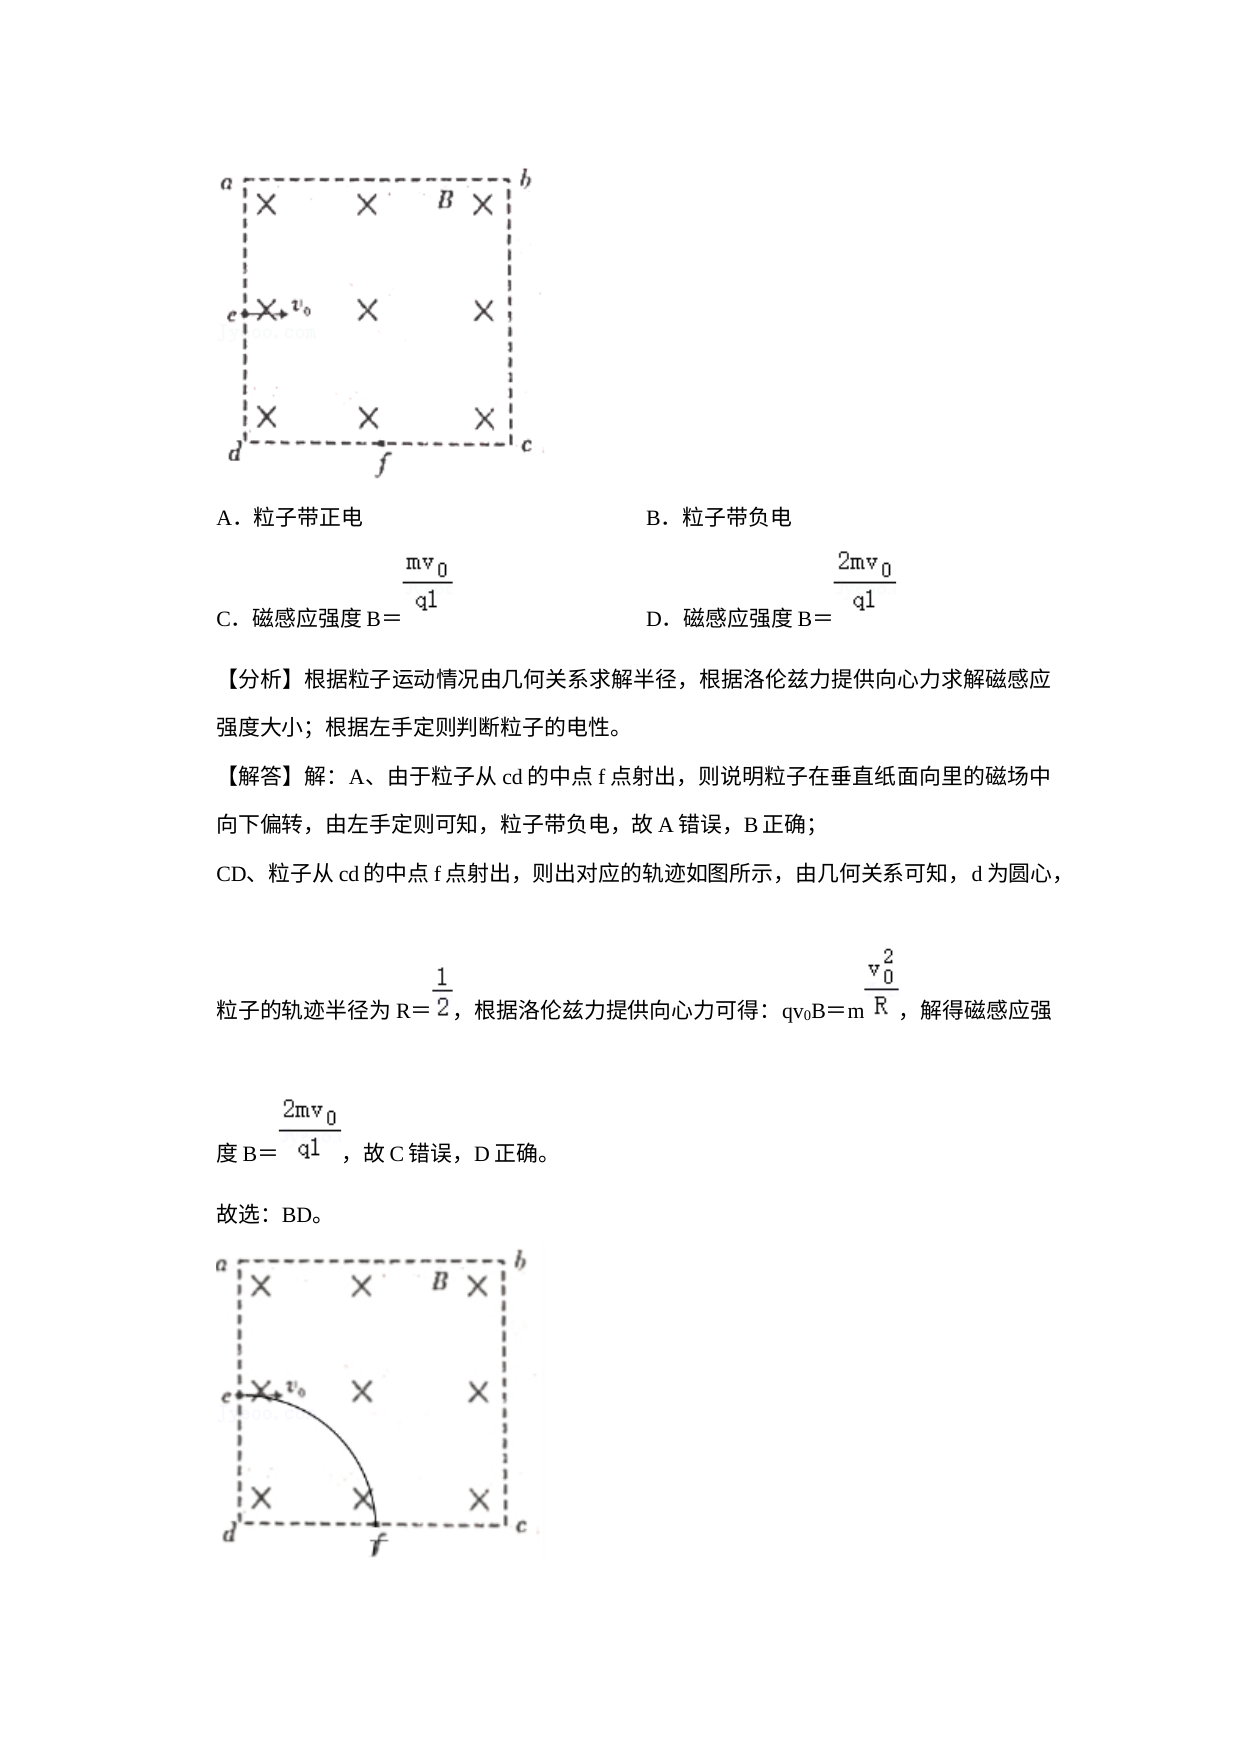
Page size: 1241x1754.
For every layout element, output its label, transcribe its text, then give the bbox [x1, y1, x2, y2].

picture [278, 1095, 342, 1162]
picture [833, 547, 897, 614]
text 【分析】根据粒子运动情况由几何关系求解半径，根据洛伦兹力提供向心力求解磁感应强度大小；根据左手定则判断粒子的电性。 [216, 661, 1053, 742]
text 故选：BD。 [216, 1196, 1053, 1229]
text 【解答】解：A、由于粒子从cd的中点f点射出，则说明粒子在垂直纸面向里的磁场中向下偏转，由左手定则可知，粒子带负电，故A错误，B正确； [216, 758, 1053, 839]
text A．粒子带正电 B．粒子带负电 [187, 499, 1053, 532]
picture [432, 963, 453, 1019]
picture [864, 946, 899, 1019]
text CD、粒子从cd的中点f点射出，则出对应的轨迹如图所示，由几何关系可知，d为圆心，粒子的轨迹半径为R＝，根据洛伦兹力提供向心力可得：qv0B＝m，解得磁感应强度B＝，故C错误，D正确。 [216, 855, 1053, 1180]
picture [216, 1244, 546, 1562]
picture [216, 162, 549, 483]
text C．磁感应强度B＝ D．磁感应强度B＝ [187, 548, 1053, 645]
picture [402, 547, 453, 614]
